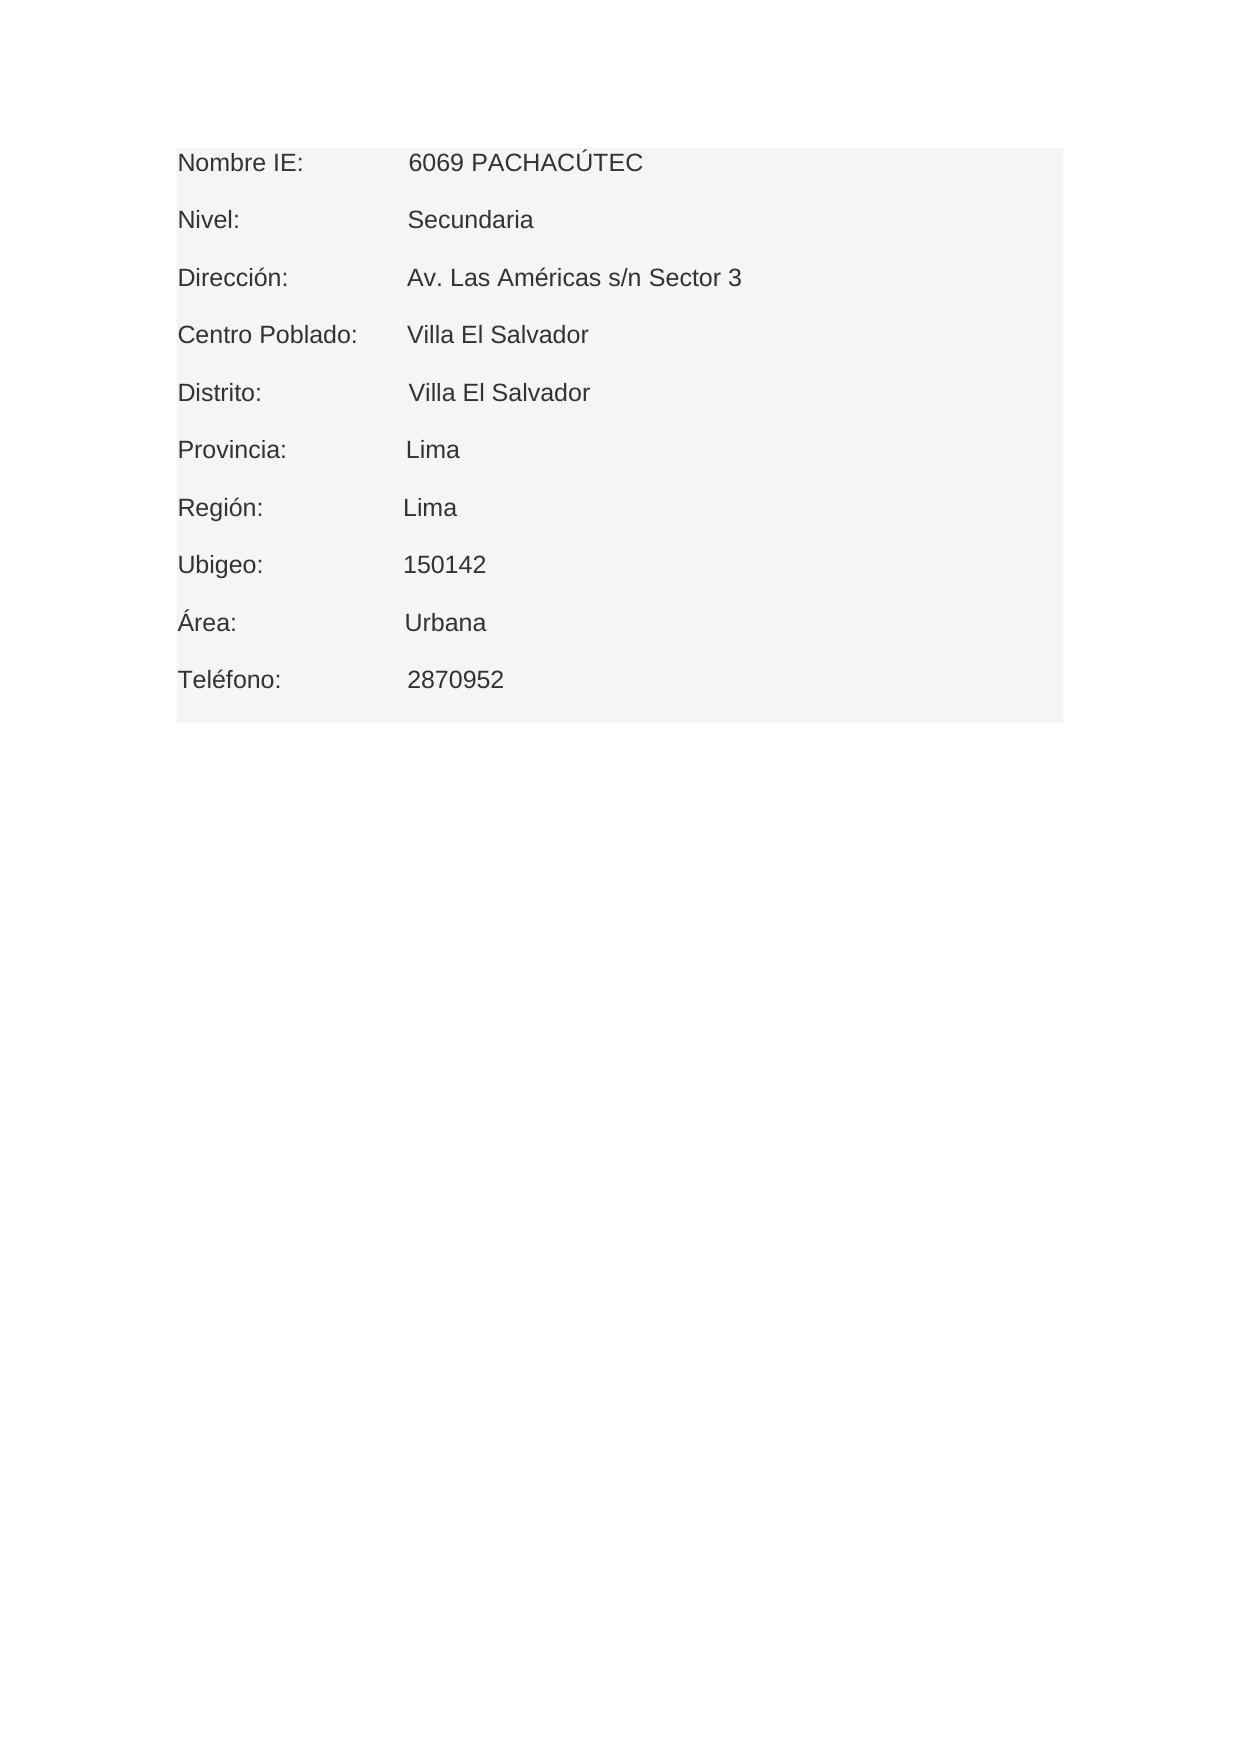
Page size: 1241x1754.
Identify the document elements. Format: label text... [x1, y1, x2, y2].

text Ubigeo: 150142 [177, 550, 1063, 579]
text Teléfono: 2870952 [177, 665, 1063, 694]
text Provincia: Lima [177, 435, 1063, 464]
text Dirección: Av. Las Américas s/n Sector 3 [177, 263, 1063, 291]
text Distrito: Villa El Salvador [177, 378, 1063, 406]
text Centro Poblado: Villa El Salvador [177, 320, 1063, 349]
text Región: Lima [177, 493, 1063, 521]
text Nombre IE: 6069 PACHACÚTEC [177, 148, 1063, 176]
text Área: Urbana [177, 608, 1063, 636]
text Nivel: Secundaria [177, 205, 1063, 234]
